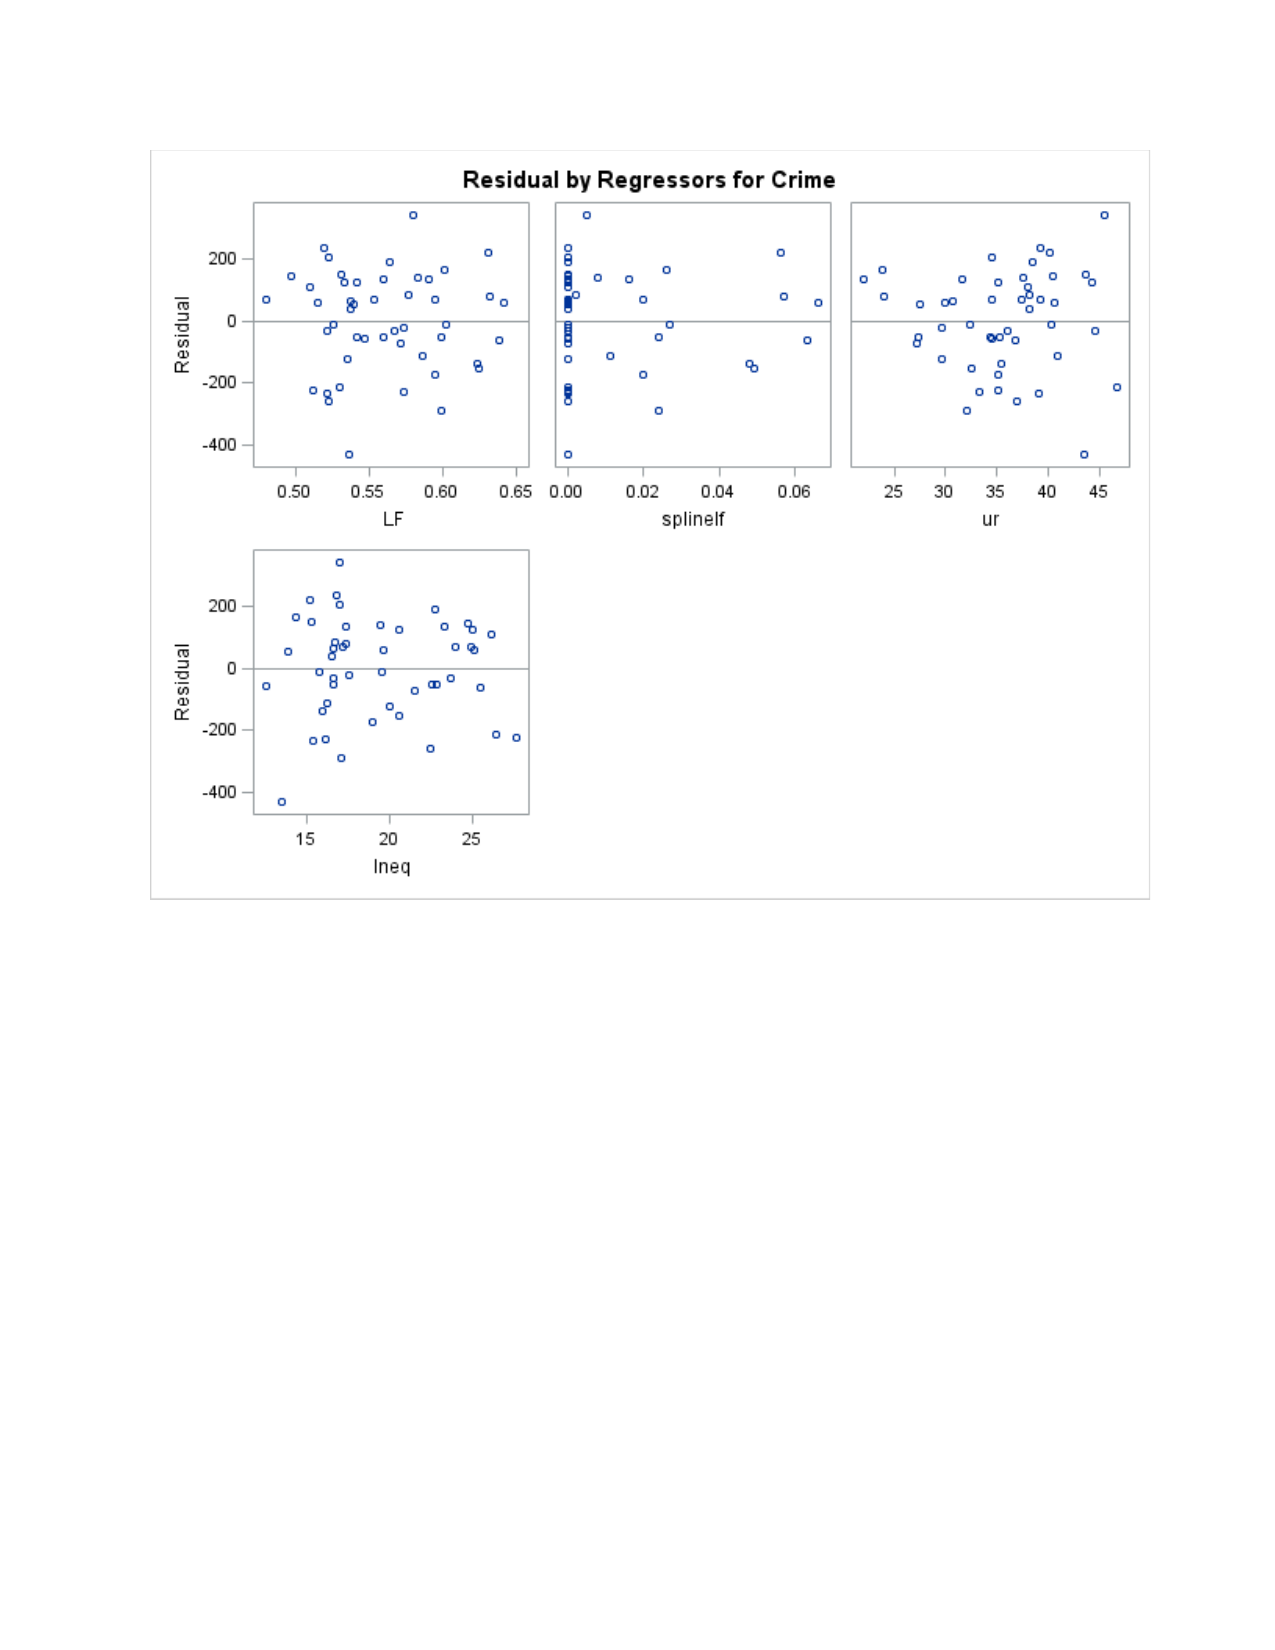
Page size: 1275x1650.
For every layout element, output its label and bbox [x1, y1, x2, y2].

picture [150, 150, 1150, 900]
